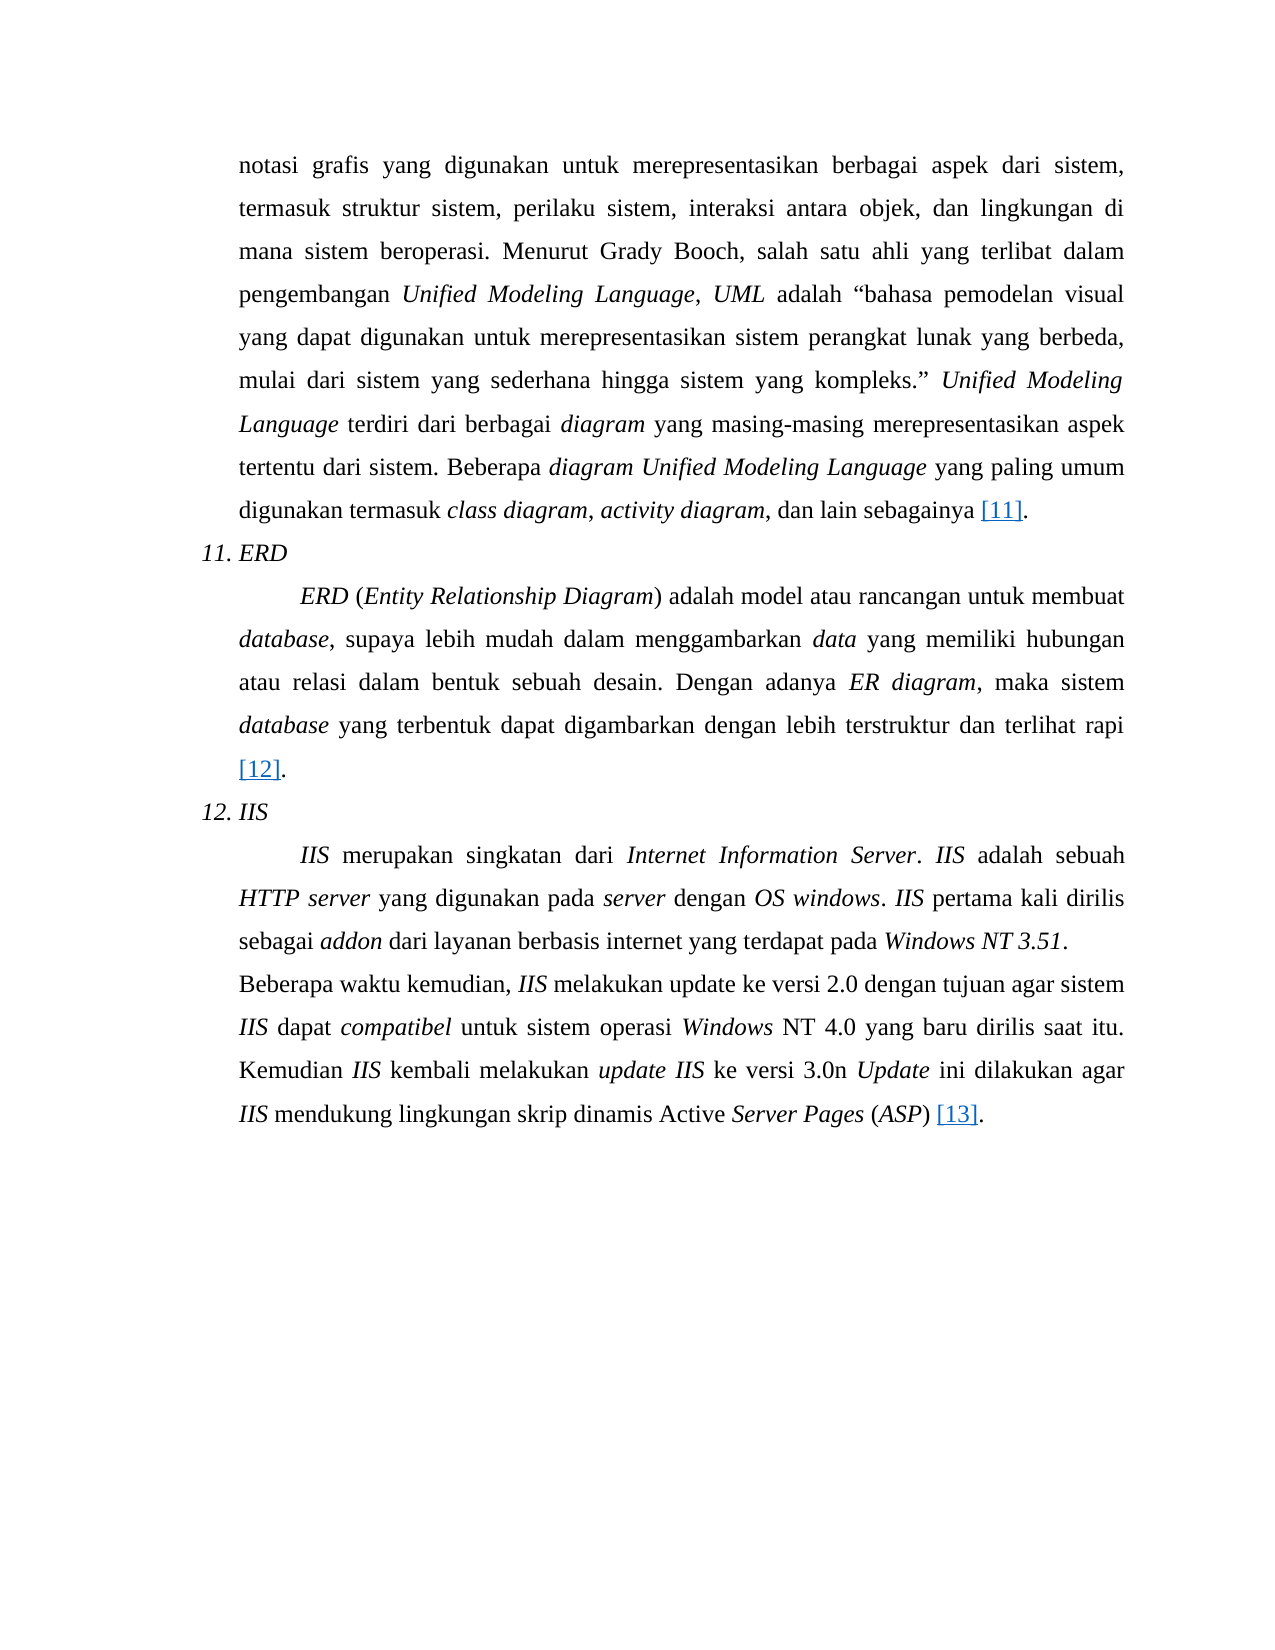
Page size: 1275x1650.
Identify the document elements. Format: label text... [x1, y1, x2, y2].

list IIS merupakan singkatan dari Internet Information Server. IIS adalah sebuah HTTP server yang digunakan pada server dengan OS windows. IIS pertama kali dirilis sebagai addon dari layanan berbasis internet yang terdapat pada Windows NT 3.51. [239, 840, 1125, 955]
list IIS [201, 797, 1125, 826]
list ERD (Entity Relationship Diagram) adalah model atau rancangan untuk membuat database, supaya lebih mudah dalam menggambarkan data yang memiliki hubungan atau relasi dalam bentuk sebuah desain. Dengan adanya ER diagram, maka sistem database yang terbentuk dapat digambarkan dengan lebih terstruktur dan terlihat rapi [12]. [239, 581, 1125, 782]
list ERD [201, 538, 1125, 567]
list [239, 150, 1125, 524]
list Beberapa waktu kemudian, IIS melakukan update ke versi 2.0 dengan tujuan agar sistem IIS dapat compatibel untuk sistem operasi Windows NT 4.0 yang baru dirilis saat itu. Kemudian IIS kembali melakukan update IIS ke versi 3.0n Update ini dilakukan agar IIS mendukung lingkungan skrip dinamis Active Server Pages (ASP) [13]. [239, 969, 1125, 1127]
